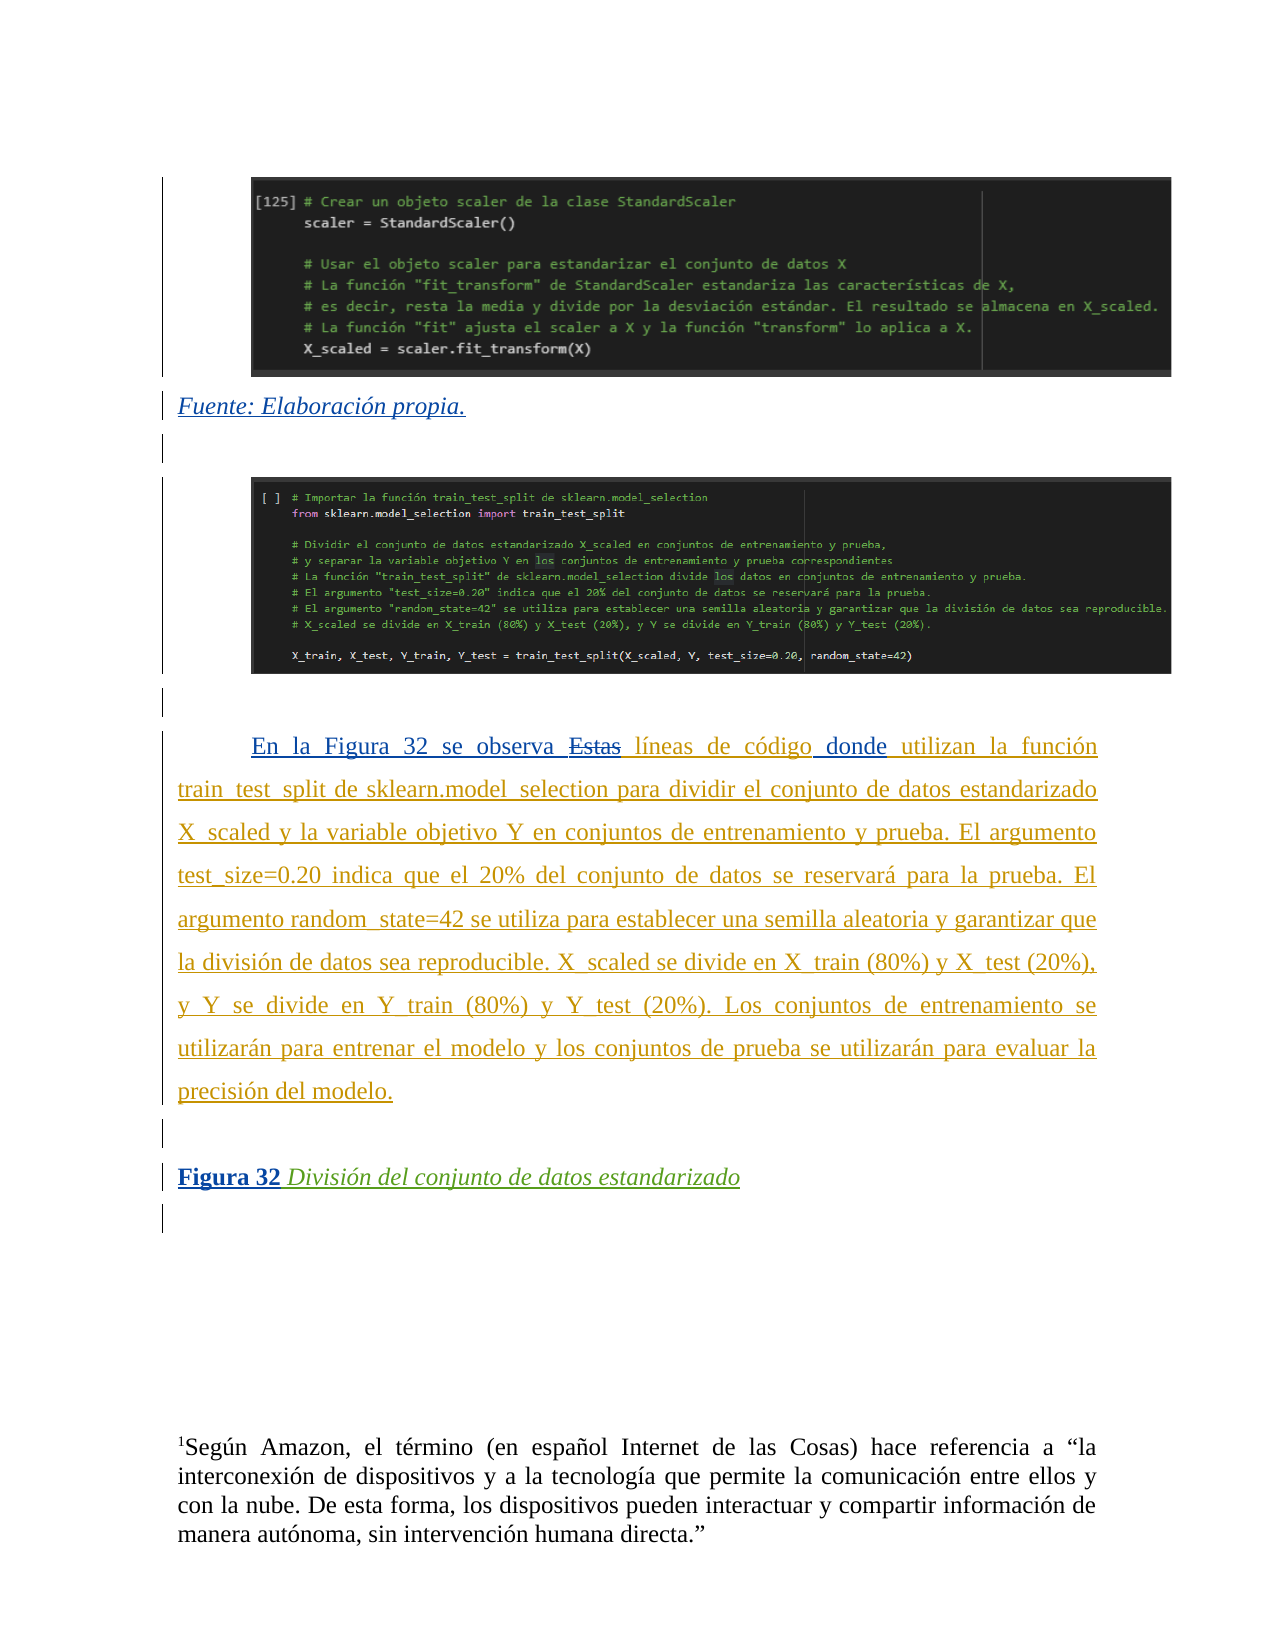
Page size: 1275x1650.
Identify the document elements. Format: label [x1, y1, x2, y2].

picture [251, 177, 1172, 377]
picture [251, 477, 1172, 674]
